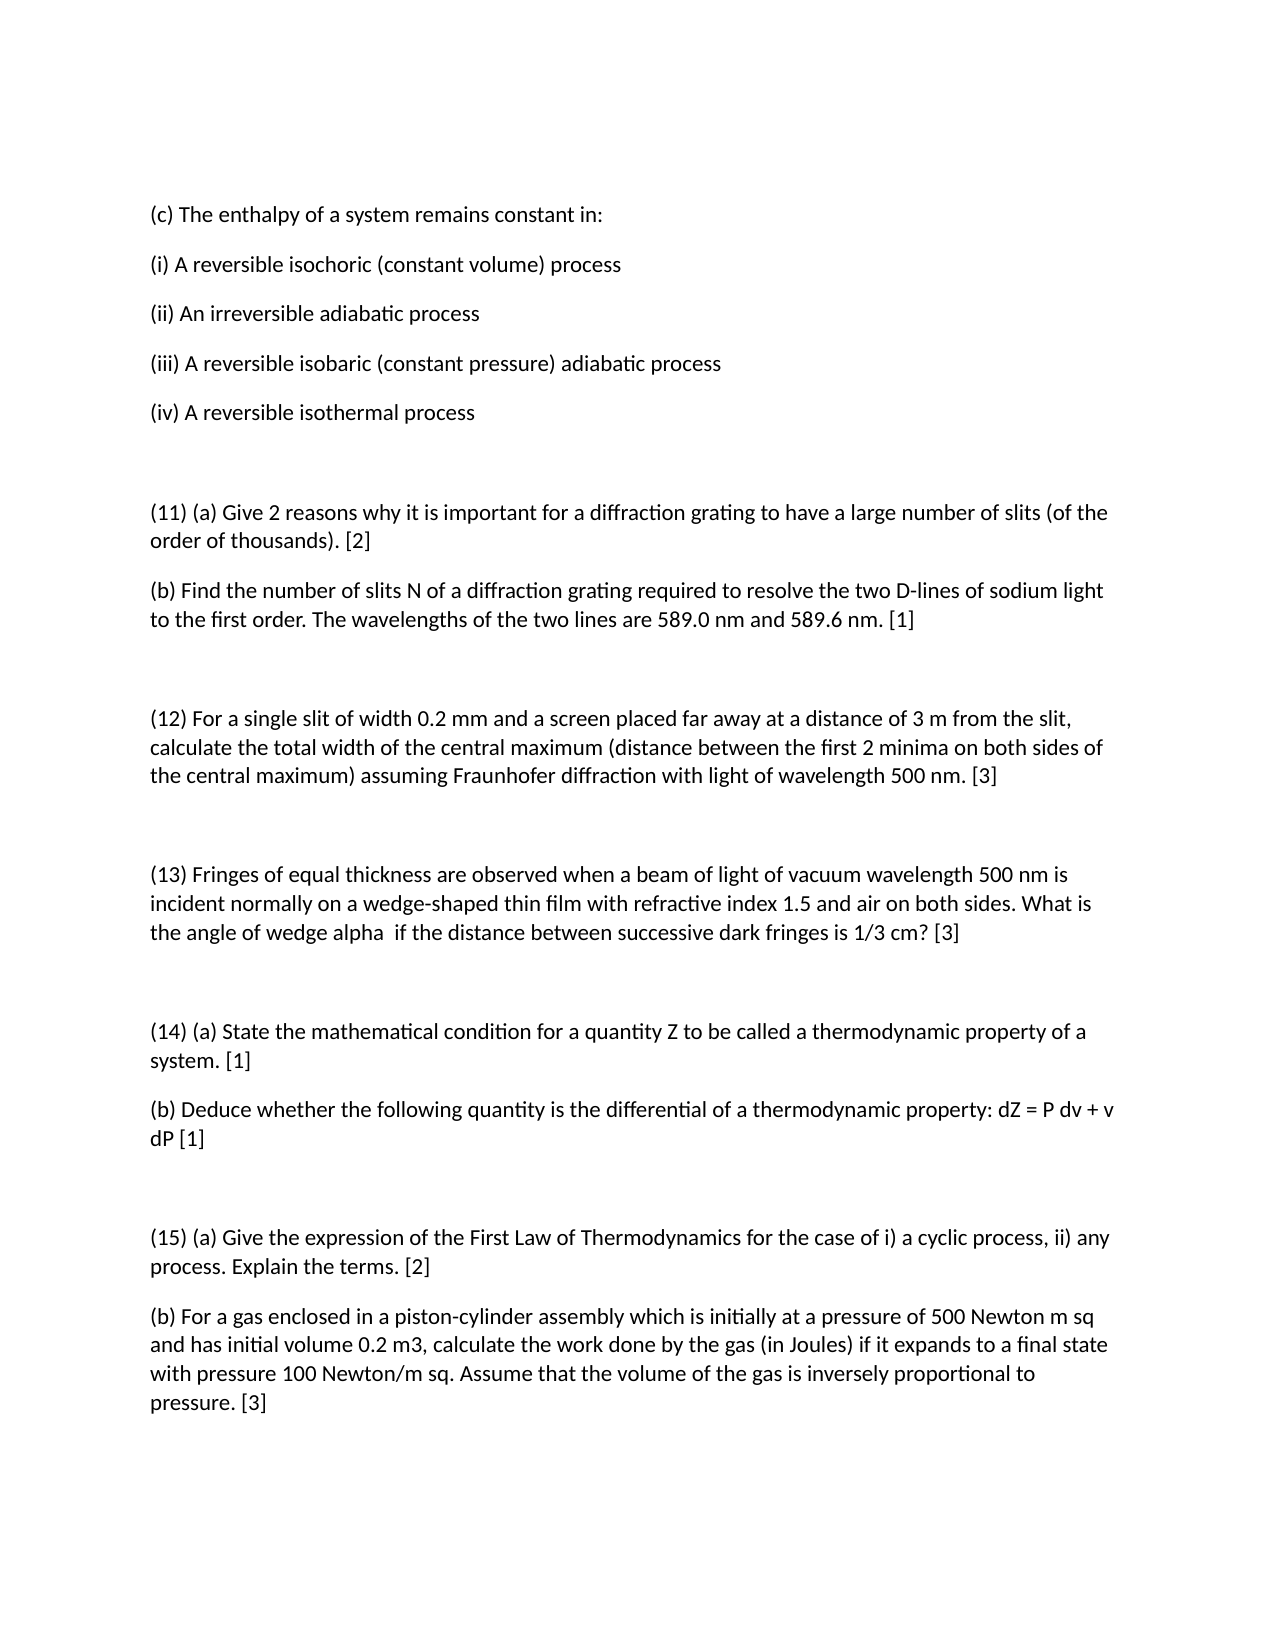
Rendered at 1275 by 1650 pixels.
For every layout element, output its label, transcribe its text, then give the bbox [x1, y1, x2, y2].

text (iii) A reversible isobaric (constant pressure) adiabatic process [150, 348, 1125, 377]
text (12) For a single slit of width 0.2 mm and a screen placed far away at a distance of 3 m from the slit, calculate the total width of the central maximum (distance between the first 2 minima on both sides of the central maximum) assuming Fraunhofer diffraction with light of wavelength 500 nm. [3] [150, 703, 1125, 789]
text (b) Find the number of slits N of a diffraction grating required to resolve the two D-lines of sodium light to the first order. The wavelengths of the two lines are 589.0 nm and 589.6 nm. [1] [150, 575, 1125, 633]
text (b) Deduce whether the following quantity is the differential of a thermodynamic property: dZ = P dv + v dP [1] [150, 1095, 1125, 1152]
text (b) For a gas enclosed in a piston-cylinder assembly which is initially at a pressure of 500 Newton m sq and has initial volume 0.2 m3, calculate the work done by the gas (in Joules) if it expands to a final state with pressure 100 Newton/m sq. Assume that the volume of the gas is inversely proportional to pressure. [3] [150, 1301, 1125, 1416]
text (c) The enthalpy of a system remains constant in: [150, 199, 1125, 228]
text (11) (a) Give 2 reasons why it is important for a diffraction grating to have a large number of slits (of the order of thousands). [2] [150, 497, 1125, 554]
text (i) A reversible isochoric (constant volume) process [150, 249, 1125, 278]
text (iv) A reversible isothermal process [150, 398, 1125, 427]
text (15) (a) Give the expression of the First Law of Thermodynamics for the case of i) a cyclic process, ii) any process. Explain the terms. [2] [150, 1223, 1125, 1280]
text (ii) An irreversible adiabatic process [150, 299, 1125, 327]
text (13) Fringes of equal thickness are observed when a beam of light of vacuum wavelength 500 nm is incident normally on a wedge-shaped thin film with refractive index 1.5 and air on both sides. What is the angle of wedge alpha if the distance between successive dark fringes is 1/3 cm? [3] [150, 860, 1125, 946]
text (14) (a) State the mathematical condition for a quantity Z to be called a thermodynamic property of a system. [1] [150, 1017, 1125, 1074]
